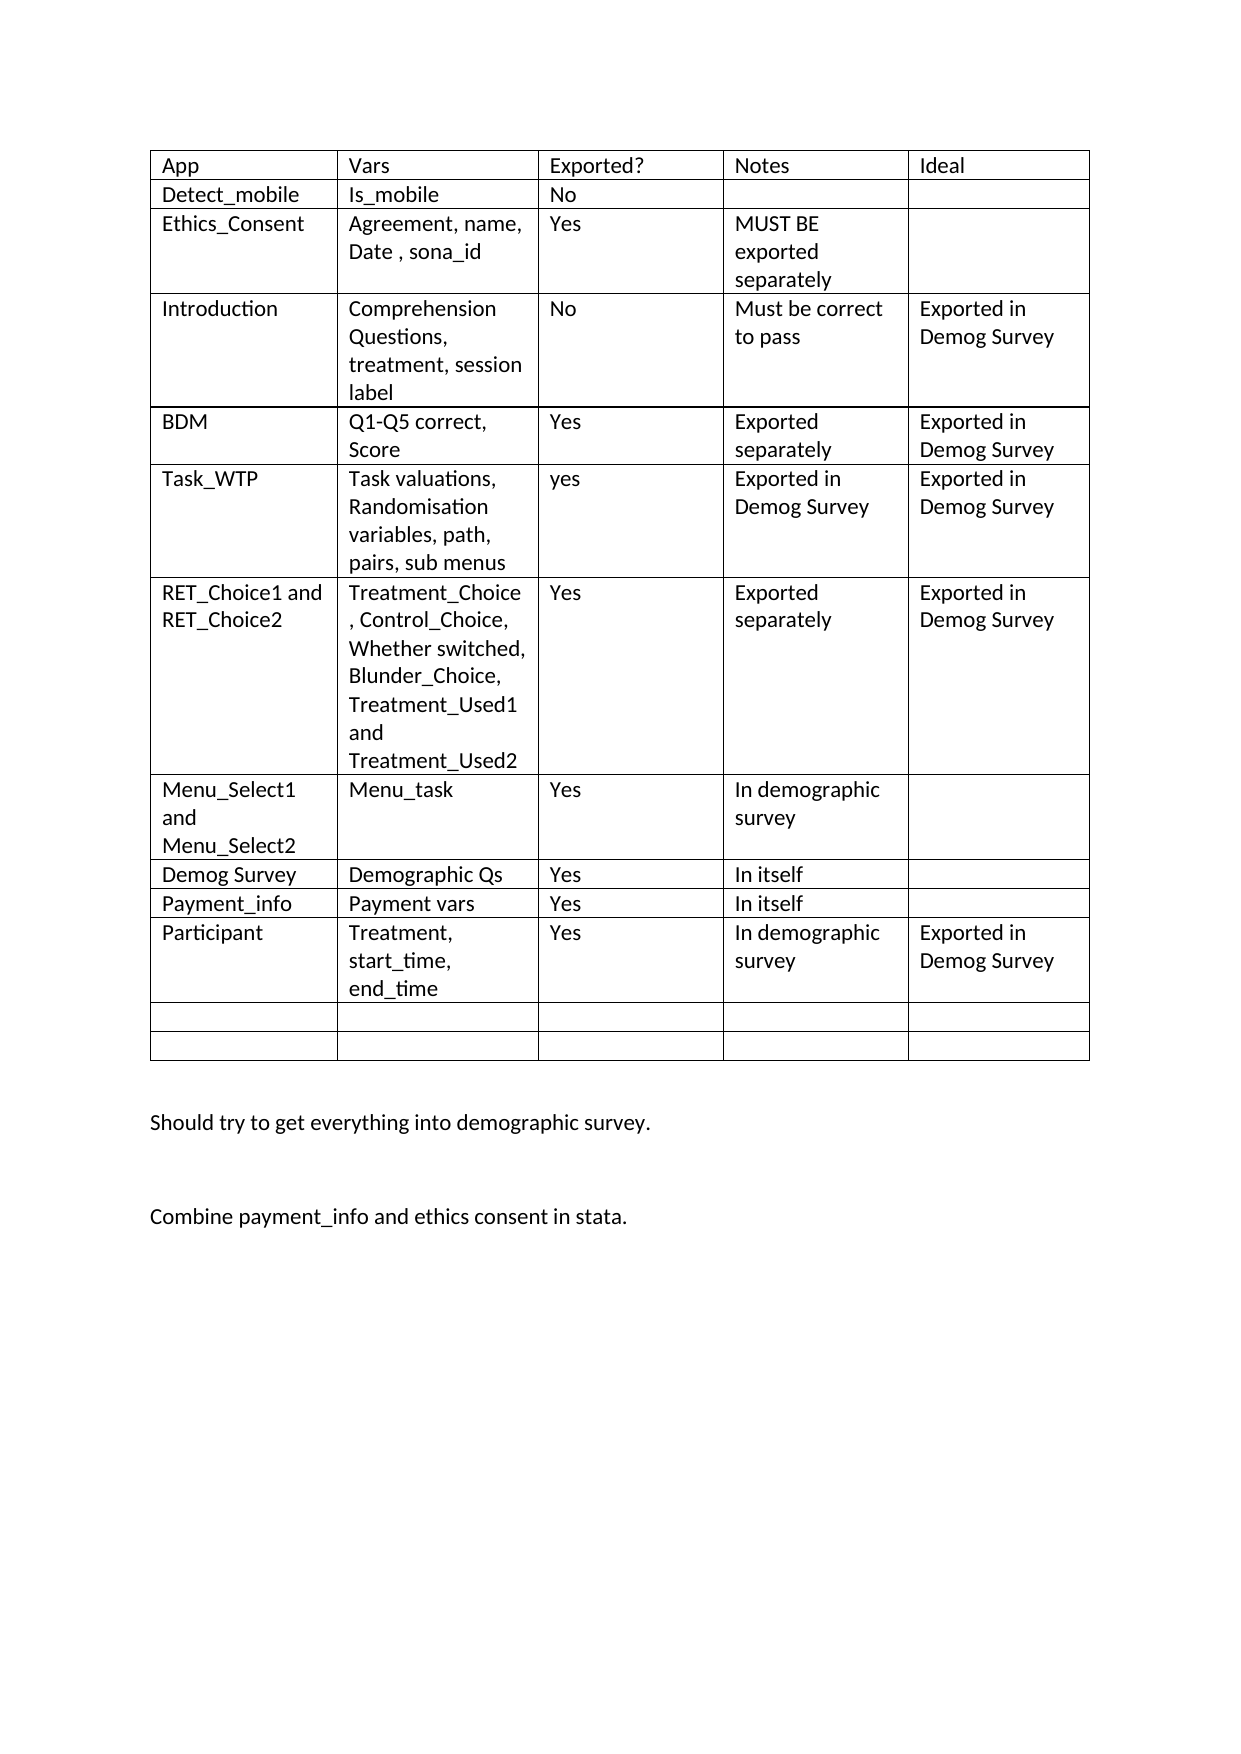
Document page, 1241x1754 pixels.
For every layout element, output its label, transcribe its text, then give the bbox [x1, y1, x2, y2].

table_cell Task_WTP [151, 465, 337, 577]
table_cell BDM [151, 408, 337, 463]
table_cell Exported in Demog Survey [909, 408, 1089, 463]
table_cell Exported separately [724, 578, 908, 774]
table_cell [909, 180, 1089, 208]
table_cell [539, 1003, 723, 1031]
table_cell Yes [539, 775, 723, 859]
table_cell [724, 180, 908, 208]
table_cell Demographic Qs [338, 860, 538, 888]
table_cell Yes [539, 860, 723, 888]
table_cell Yes [539, 578, 723, 774]
table_cell Yes [539, 889, 723, 917]
table_cell Exported in Demog Survey [909, 294, 1089, 406]
table_cell Treatment, start_time, end_time [338, 918, 538, 1002]
table_cell Task valuations, Randomisation variables, path, pairs, sub menus [338, 465, 538, 577]
table_header Notes [724, 151, 908, 179]
table_cell [909, 889, 1089, 917]
table_cell Comprehension Questions, treatment, session label [338, 294, 538, 406]
table_cell Must be correct to pass [724, 294, 908, 406]
table_header App [151, 151, 337, 179]
table_cell Treatment_Choice, Control_Choice, Whether switched, Blunder_Choice, Treatment_Used1 and Treatment_Used2 [338, 578, 538, 774]
table_cell Is_mobile [338, 180, 538, 208]
table_cell In demographic survey [724, 918, 908, 1002]
table_cell [151, 1003, 337, 1031]
table_cell Demog Survey [151, 860, 337, 888]
table_cell Menu_task [338, 775, 538, 859]
table_cell [909, 209, 1089, 293]
text Combine payment_info and ethics consent in stata. [150, 1202, 1090, 1230]
table_cell Ethics_Consent [151, 209, 337, 293]
table_cell RET_Choice1 and RET_Choice2 [151, 578, 337, 774]
table_cell Exported in Demog Survey [724, 465, 908, 577]
table_cell In itself [724, 889, 908, 917]
table_cell Introduction [151, 294, 337, 406]
table_cell Payment vars [338, 889, 538, 917]
table_cell Payment_info [151, 889, 337, 917]
table_cell yes [539, 465, 723, 577]
table_cell MUST BE exported separately [724, 209, 908, 293]
table_cell Yes [539, 408, 723, 463]
table_header Exported? [539, 151, 723, 179]
table_cell No [539, 180, 723, 208]
table_cell In itself [724, 860, 908, 888]
table_cell [909, 1032, 1089, 1060]
table_cell [338, 1032, 538, 1060]
table_cell [338, 1003, 538, 1031]
table_cell [724, 1003, 908, 1031]
table_cell [724, 1032, 908, 1060]
table_cell Exported in Demog Survey [909, 918, 1089, 1002]
table_cell Detect_mobile [151, 180, 337, 208]
text Should try to get everything into demographic survey. [150, 1108, 1090, 1136]
table_cell Exported in Demog Survey [909, 465, 1089, 577]
table_cell [909, 775, 1089, 859]
table_cell No [539, 294, 723, 406]
table_cell [909, 860, 1089, 888]
table_cell Menu_Select1 and Menu_Select2 [151, 775, 337, 859]
table_header Ideal [909, 151, 1089, 179]
table_cell In demographic survey [724, 775, 908, 859]
table_cell Agreement, name, Date , sona_id [338, 209, 538, 293]
table_cell Exported separately [724, 408, 908, 463]
table_header Vars [338, 151, 538, 179]
table_cell Q1-Q5 correct, Score [338, 408, 538, 463]
table_cell [909, 1003, 1089, 1031]
table_cell [151, 1032, 337, 1060]
table_cell Yes [539, 209, 723, 293]
table_cell Participant [151, 918, 337, 1002]
table_cell [539, 1032, 723, 1060]
table_cell Exported in Demog Survey [909, 578, 1089, 774]
table_cell Yes [539, 918, 723, 1002]
